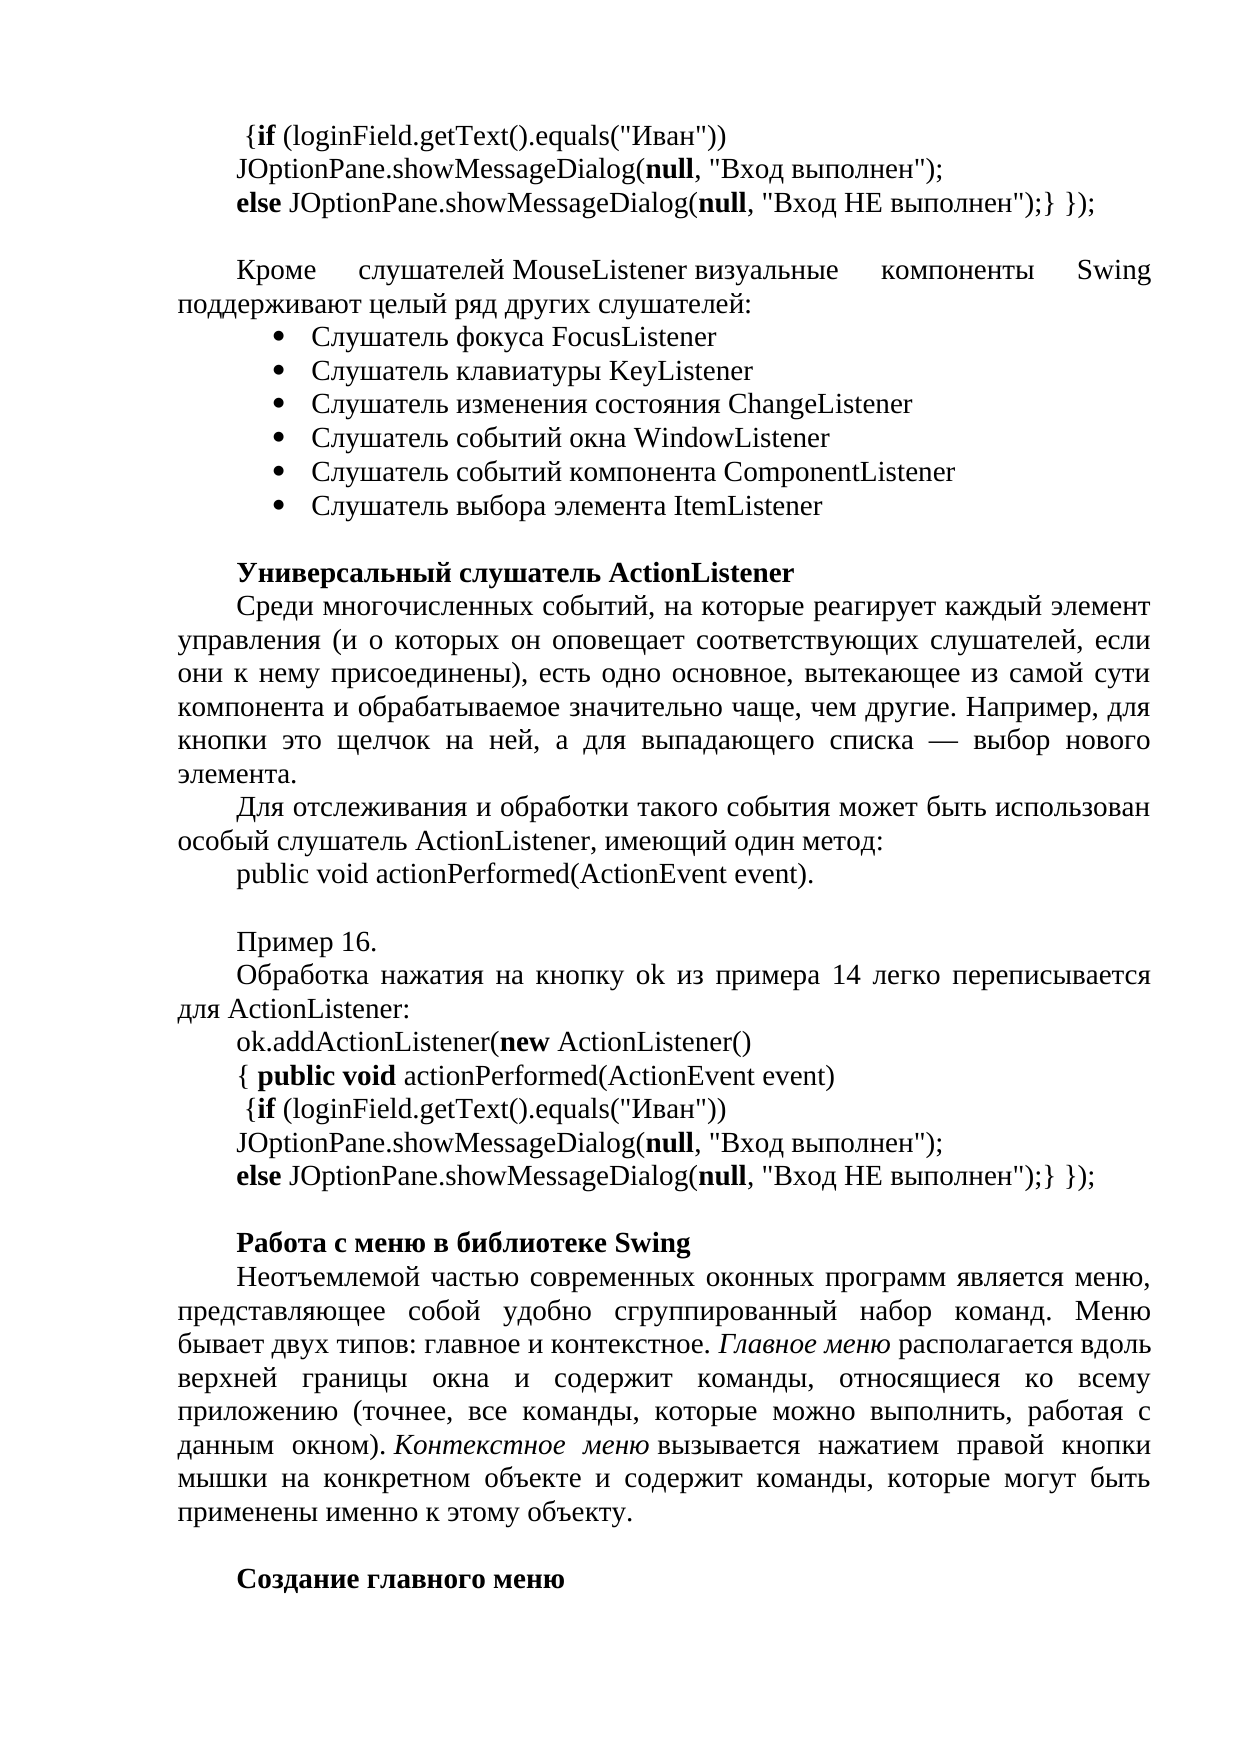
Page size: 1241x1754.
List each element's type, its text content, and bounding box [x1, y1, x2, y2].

list Слушатель фокуса FocusListener [274, 319, 1152, 353]
text Обработка нажатия на кнопку ok из примера 14 легко переписывается для ActionListener: [177, 957, 1152, 1024]
text Создание главного меню [177, 1561, 1152, 1594]
list Слушатель событий окна WindowListener [274, 420, 1152, 454]
text Среди многочисленных событий, на которые реагирует каждый элемент управления (и о которых он оповещает соответствующих слушателей, если они к нему присоединены), есть одно основное, вытекающее из самой сути компонента и обрабатываемое значительно чаще, чем другие. Например, для кнопки это щелчок на ней, а для выпадающего списка — выбор нового элемента. [177, 588, 1152, 789]
text else JOptionPane.showMessageDialog(null, "Вход НЕ выполнен");} }); [177, 185, 1152, 219]
list Слушатель изменения состояния ChangeListener [274, 387, 1152, 420]
list Слушатель выбора элемента ItemListener [274, 488, 1152, 521]
text { public void actionPerformed(ActionEvent event) [177, 1058, 1152, 1091]
text JOptionPane.showMessageDialog(null, "Вход выполнен"); [177, 152, 1152, 185]
list Слушатель клавиатуры KeyListener [274, 353, 1152, 387]
text Универсальный слушатель ActionListener [177, 555, 1152, 588]
text Для отслеживания и обработки такого события может быть использован особый слушатель ActionListener, имеющий один метод: [177, 789, 1152, 857]
text else JOptionPane.showMessageDialog(null, "Вход НЕ выполнен");} }); [177, 1158, 1152, 1192]
text Пример 16. [177, 924, 1152, 957]
text ok.addActionListener(new ActionListener() [177, 1024, 1152, 1058]
text JOptionPane.showMessageDialog(null, "Вход выполнен"); [177, 1125, 1152, 1158]
list Слушатель событий компонента СomponentListener [274, 454, 1152, 488]
text {if (loginField.getText().equals("Иван")) [177, 118, 1152, 152]
text Работа с меню в библиотеке Swing [177, 1226, 1152, 1259]
text Кроме слушателей MouseListener визуальные компоненты Swing поддерживают целый ряд других слушателей: [177, 252, 1152, 319]
text Неотъемлемой частью современных оконных программ является меню, представляющее собой удобно сгруппированный набор команд. Меню бывает двух типов: главное и контекстное. Главное меню располагается вдоль верхней границы окна и содержит команды, относящиеся ко всему приложению (точнее, все команды, которые можно выполнить, работая с данным окном). Контекстное меню вызывается нажатием правой кнопки мышки на конкретном объекте и содержит команды, которые могут быть применены именно к этому объекту. [177, 1259, 1152, 1527]
text {if (loginField.getText().equals("Иван")) [177, 1091, 1152, 1125]
text public void actionPerformed(ActionEvent event). [177, 857, 1152, 890]
